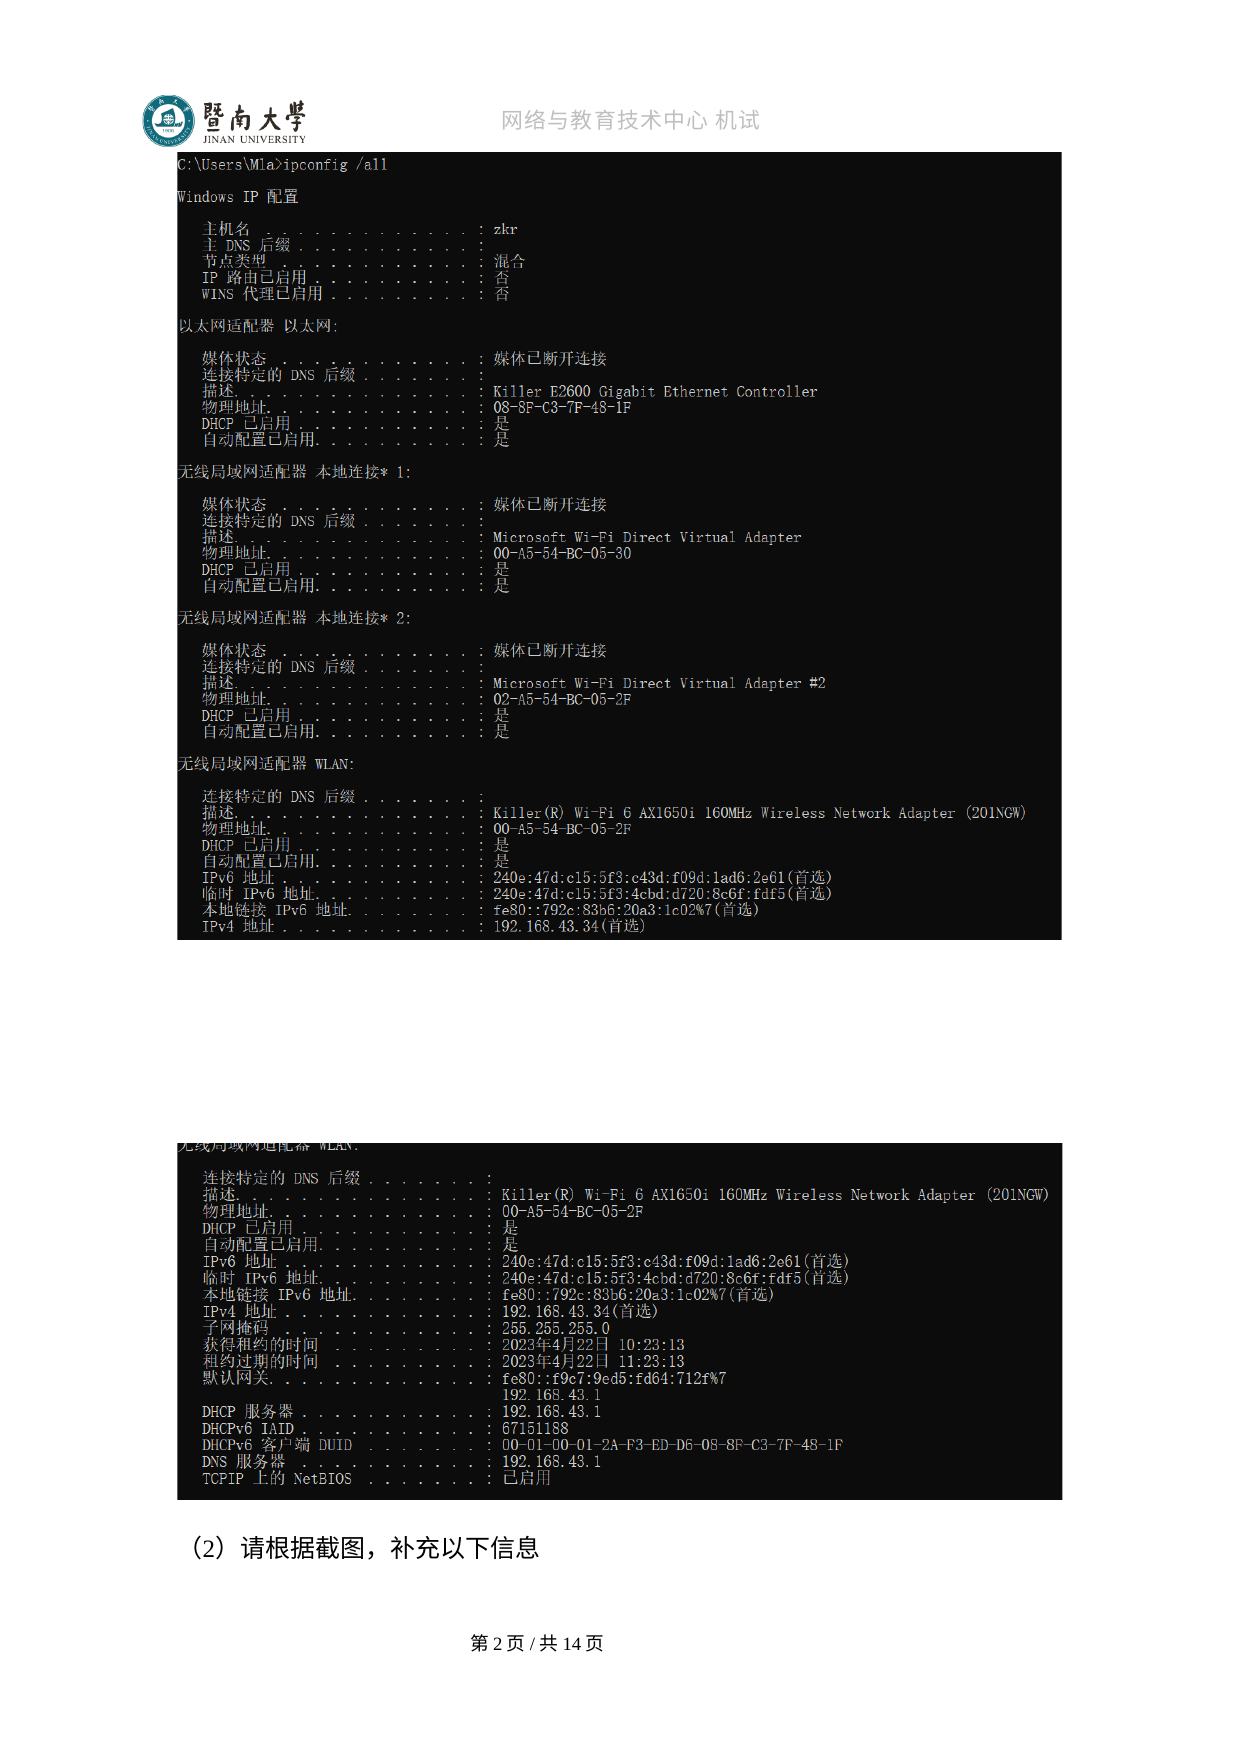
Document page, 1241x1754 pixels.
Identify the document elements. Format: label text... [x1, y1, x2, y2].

picture [177, 1143, 1063, 1500]
text （2）请根据截图，补充以下信息 [177, 1514, 1063, 1579]
picture [177, 152, 1062, 940]
picture [142, 95, 306, 147]
